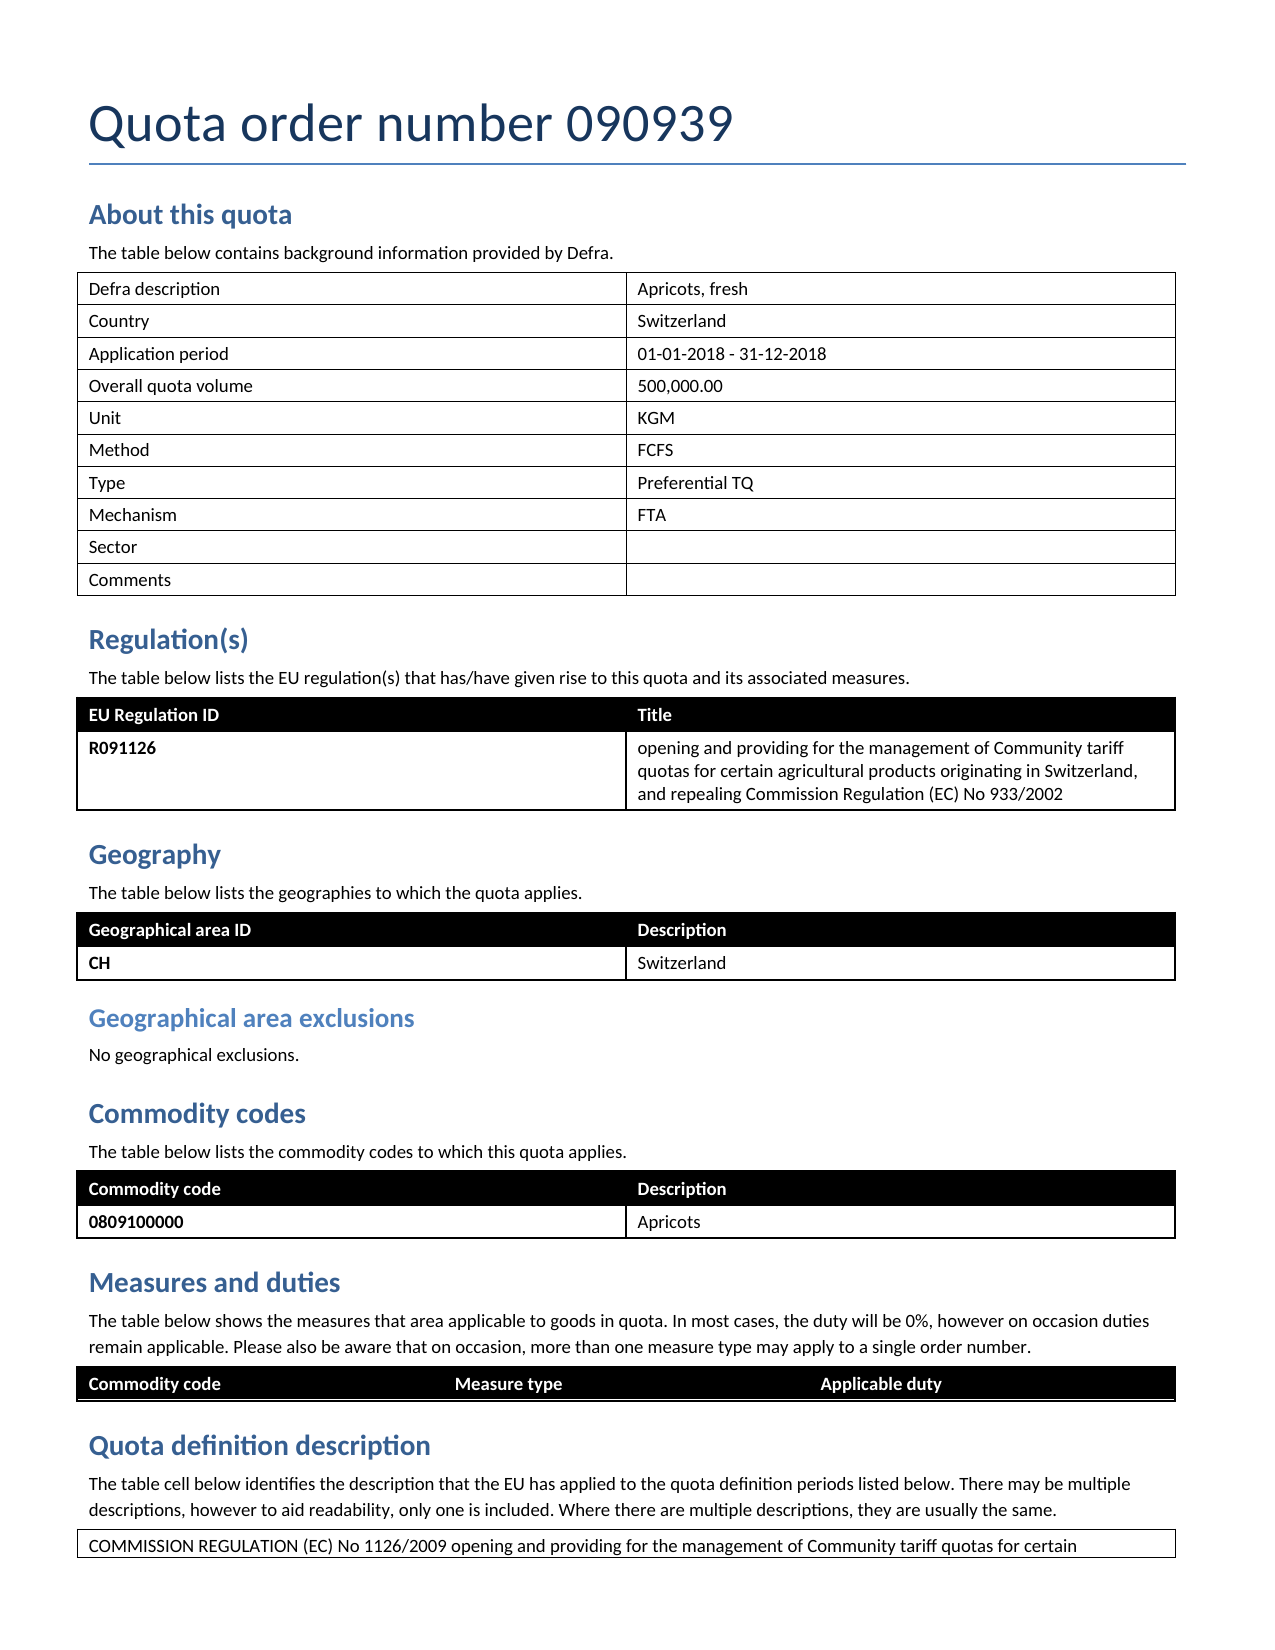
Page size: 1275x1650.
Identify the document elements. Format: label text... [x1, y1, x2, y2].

table_cell Country [78, 305, 626, 337]
table_cell Mechanism [78, 499, 626, 530]
table_cell Comments [78, 564, 626, 595]
subtitle Measures and duties [88, 1264, 1186, 1300]
table_cell opening and providing for the management of Community tariff quotas for certain agricultural products originating in Switzerland, and repealing Commission Regulation (EC) No 933/2002 [627, 732, 1174, 809]
table_cell 01-01-2018 - 31-12-2018 [627, 338, 1175, 369]
table_cell Preferential TQ [627, 467, 1175, 498]
subtitle Geography [88, 836, 1186, 872]
table_header EU Regulation ID [78, 699, 626, 730]
table_cell Type [78, 467, 626, 498]
table_header Applicable duty [809, 1368, 1174, 1399]
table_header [78, 1530, 1175, 1557]
text The table below contains background information provided by Defra. [88, 241, 1186, 264]
table_header Description [626, 1173, 1174, 1204]
subtitle Quota definition description [88, 1427, 1186, 1462]
table_cell CH [78, 947, 625, 978]
table_cell 0809100000 [78, 1206, 625, 1237]
table_cell FTA [627, 499, 1175, 530]
table_header Geographical area ID [78, 914, 626, 945]
table_cell [627, 531, 1175, 563]
table_header Commodity code [78, 1368, 443, 1399]
text The table cell below identifies the description that the EU has applied to the quota definition periods listed below. There may be multiple descriptions, however to aid readability, only one is included. Where there are multiple descriptions, they are usually the same. [88, 1472, 1186, 1521]
table_cell 500,000.00 [627, 370, 1175, 401]
table_cell R091126 [78, 732, 625, 809]
table_header Apricots, fresh [627, 273, 1175, 304]
text The table below shows the measures that area applicable to goods in quota. In most cases, the duty will be 0%, however on occasion duties remain applicable. Please also be aware that on occasion, more than one measure type may apply to a single order number. [88, 1309, 1186, 1358]
table_cell Overall quota volume [78, 370, 626, 401]
text The table below lists the commodity codes to which this quota applies. [88, 1140, 1186, 1163]
table_header Commodity code [78, 1173, 626, 1204]
subtitle Regulation(s) [88, 621, 1186, 657]
table_cell Sector [78, 531, 626, 563]
table_cell Application period [78, 338, 626, 369]
table_cell Unit [78, 402, 626, 433]
table_cell FCFS [627, 435, 1175, 466]
table_header Defra description [78, 273, 626, 304]
text The table below lists the geographies to which the quota applies. [88, 881, 1186, 904]
table_cell [627, 564, 1175, 595]
title Quota order number 090939 [88, 88, 1186, 165]
text The table below lists the EU regulation(s) that has/have given rise to this quota and its associated measures. [88, 666, 1186, 689]
table_header Measure type [443, 1368, 809, 1399]
subtitle Geographical area exclusions [88, 1001, 1186, 1034]
subtitle Commodity codes [88, 1095, 1186, 1130]
table_cell Switzerland [627, 305, 1175, 337]
table_cell KGM [627, 402, 1175, 433]
table_cell Apricots [627, 1206, 1174, 1237]
table_cell Switzerland [627, 947, 1174, 978]
table_header Description [626, 914, 1174, 945]
text No geographical exclusions. [88, 1043, 1186, 1066]
subtitle About this quota [88, 196, 1186, 232]
table_cell Method [78, 435, 626, 466]
table_header Title [626, 699, 1174, 730]
